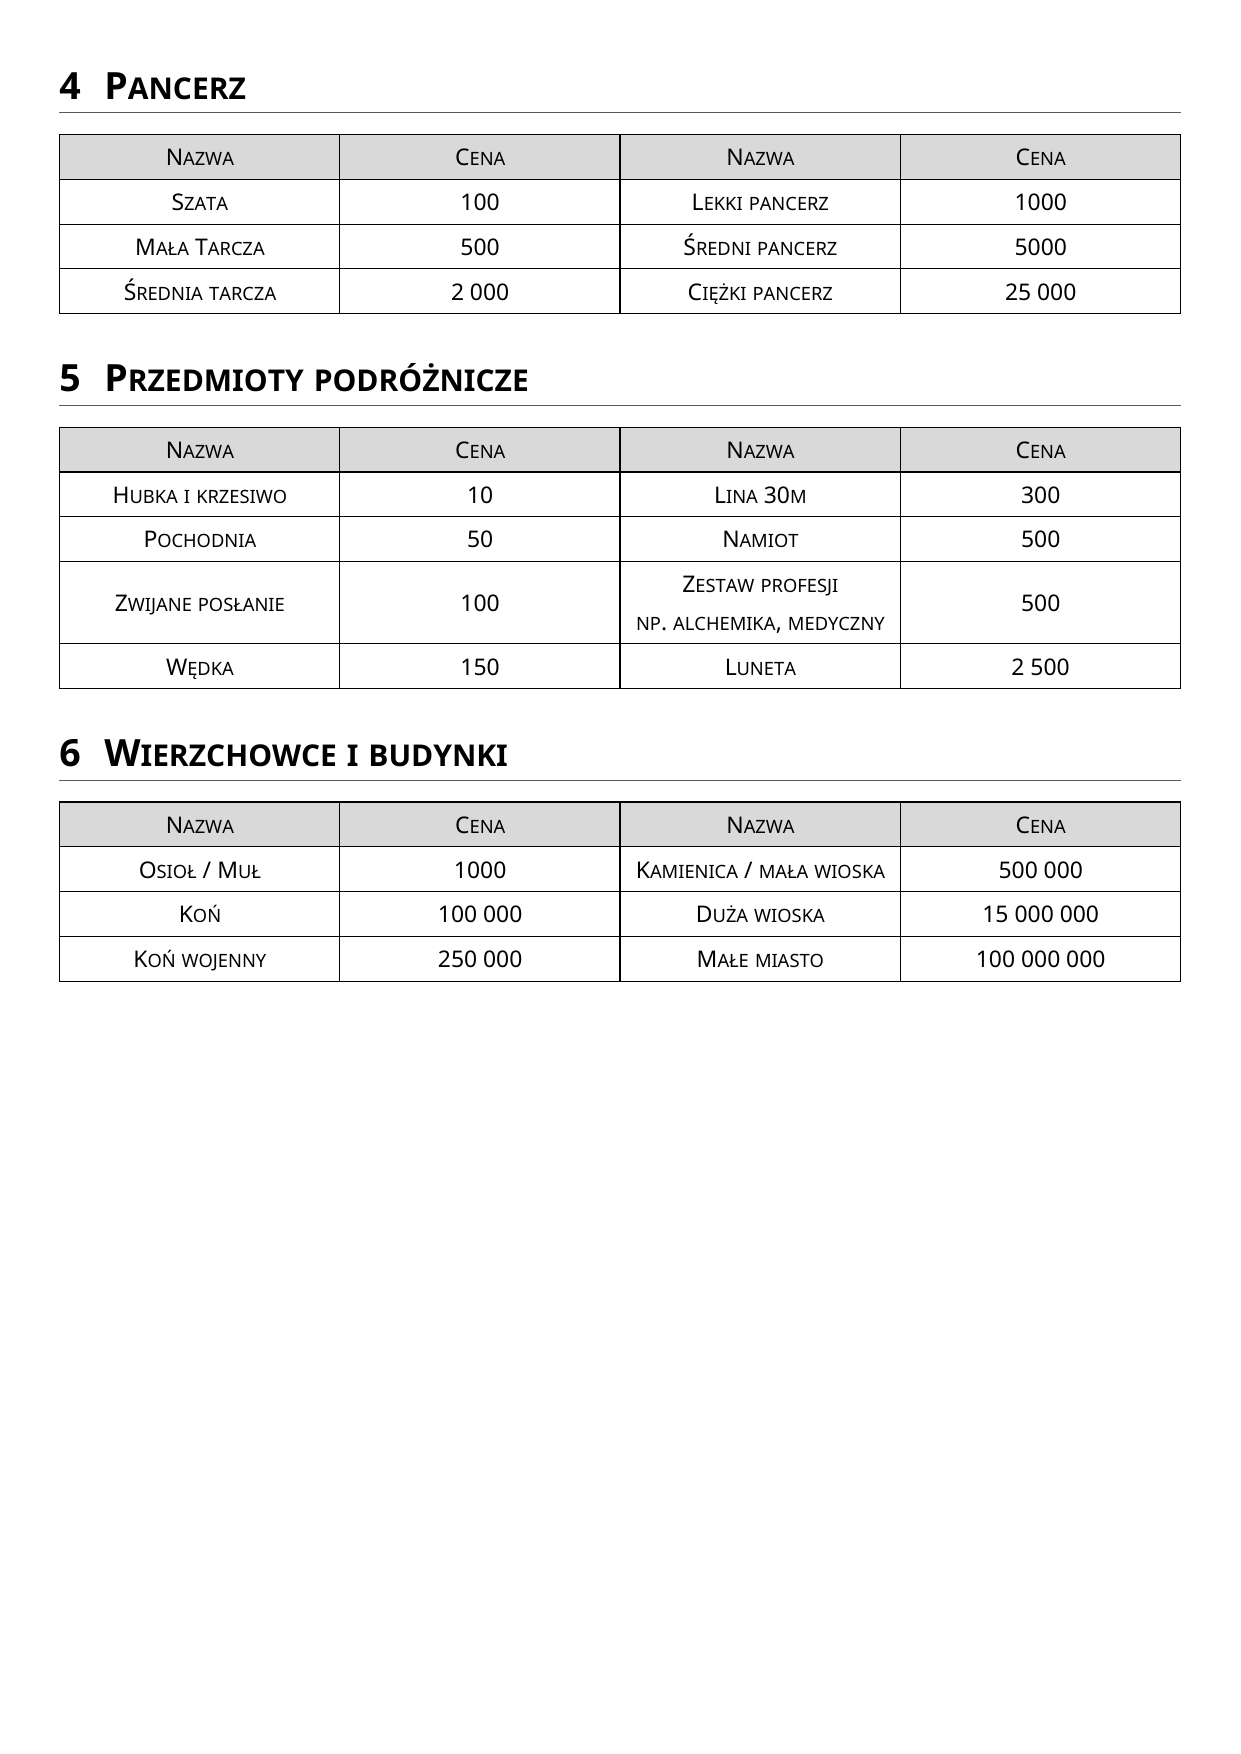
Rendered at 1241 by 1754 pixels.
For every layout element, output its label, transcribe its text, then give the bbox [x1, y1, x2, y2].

table_header Nazwa [621, 428, 900, 471]
table_cell Kamienica / mała wioska [621, 847, 900, 891]
table_cell Duża wioska [621, 892, 900, 936]
table_header Cena [340, 428, 619, 471]
table_cell 5000 [901, 225, 1180, 268]
subtitle Wierzchowce i budynki [59, 727, 1181, 780]
subtitle Przedmioty podróżnicze [59, 352, 1181, 405]
table_cell 1000 [340, 847, 619, 891]
table_cell 50 [340, 517, 619, 561]
table_cell Pochodnia [60, 517, 339, 561]
table_header Nazwa [60, 803, 339, 846]
table_cell Hubka i krzesiwo [60, 473, 339, 516]
table_header Cena [901, 428, 1180, 471]
table_header Nazwa [60, 135, 339, 179]
table_cell 100 [340, 180, 619, 223]
table_header Cena [340, 135, 619, 179]
table_header Nazwa [621, 135, 900, 179]
table_cell 300 [901, 473, 1180, 516]
table_cell 500 [901, 517, 1180, 561]
table_cell 150 [340, 644, 619, 688]
table_cell 10 [340, 473, 619, 516]
table_cell 500 000 [901, 847, 1180, 891]
table_header Cena [901, 135, 1180, 179]
table_cell 2 000 [340, 269, 619, 313]
table_cell 2 500 [901, 644, 1180, 688]
table_cell Lekki pancerz [621, 180, 900, 223]
table_cell 250 000 [340, 937, 619, 981]
table_cell 100 000 000 [901, 937, 1180, 981]
table_cell 15 000 000 [901, 892, 1180, 936]
table_cell Małe miasto [621, 937, 900, 981]
table_cell Namiot [621, 517, 900, 561]
table_cell 1000 [901, 180, 1180, 223]
table_cell Mała Tarcza [60, 225, 339, 268]
table_cell 100 [340, 562, 619, 643]
table_cell Luneta [621, 644, 900, 688]
table_cell Ciężki pancerz [621, 269, 900, 313]
table_header Nazwa [60, 428, 339, 471]
table_cell Średni pancerz [621, 225, 900, 268]
table_cell Lina 30m [621, 473, 900, 516]
table_cell Koń wojenny [60, 937, 339, 981]
table_cell 100 000 [340, 892, 619, 936]
table_header Cena [901, 803, 1180, 846]
table_cell Koń [60, 892, 339, 936]
table_cell 500 [340, 225, 619, 268]
subtitle Pancerz [59, 59, 1181, 112]
table_cell Osioł / Muł [60, 847, 339, 891]
table_cell Wędka [60, 644, 339, 688]
table_header Nazwa [621, 803, 900, 846]
table_cell 25 000 [901, 269, 1180, 313]
table_cell Szata [60, 180, 339, 223]
table_header Cena [340, 803, 619, 846]
table_cell Zwijane posłanie [60, 562, 339, 643]
table_cell 500 [901, 562, 1180, 643]
table_cell Zestaw profesji np. alchemika, medyczny [621, 562, 900, 643]
table_cell Średnia tarcza [60, 269, 339, 313]
